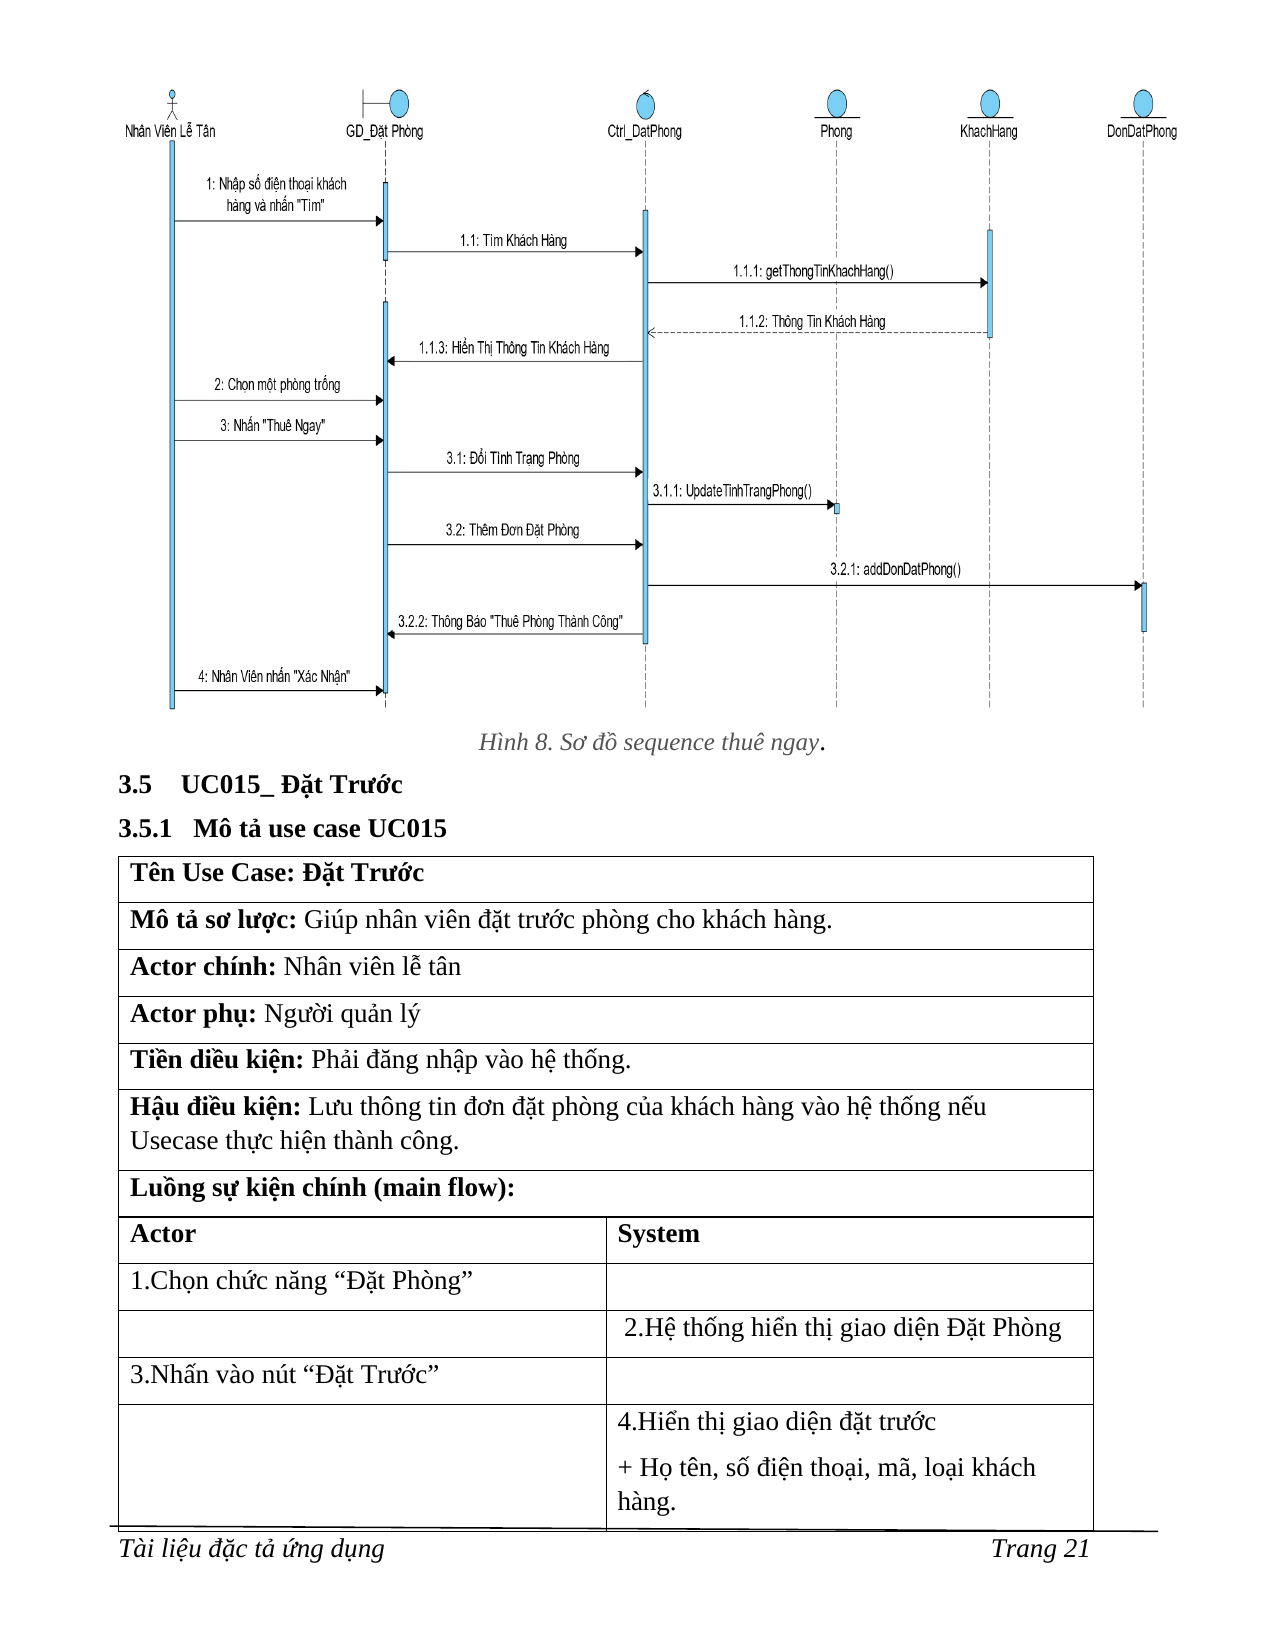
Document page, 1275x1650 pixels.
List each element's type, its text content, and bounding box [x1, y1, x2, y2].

table_header Tên Use Case: Đặt Trước [119, 857, 1093, 902]
table_cell Tiền diều kiện: Phải đăng nhập vào hệ thống. [119, 1044, 1093, 1089]
text Hình 8. Sơ đồ sequence thuê ngay. [118, 724, 1186, 756]
table_cell 3.Nhấn vào nút “Đặt Trước” [119, 1358, 606, 1404]
table_cell [607, 1264, 1093, 1310]
table_cell [607, 1358, 1093, 1404]
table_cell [607, 1405, 1093, 1531]
table_cell Actor phụ: Người quản lý [119, 997, 1093, 1043]
table_cell 2.Hệ thống hiển thị giao diện Đặt Phòng [607, 1311, 1093, 1357]
table_cell Luồng sự kiện chính (main flow): [119, 1171, 1093, 1216]
table_cell [119, 1311, 606, 1357]
table_cell 1.Chọn chức năng “Đặt Phòng” [119, 1264, 606, 1310]
picture [118, 88, 1184, 712]
table_cell [119, 1405, 606, 1531]
table_cell Actor [119, 1218, 606, 1263]
table_cell System [607, 1218, 1093, 1263]
subtitle UC015_ Đặt Trước [118, 768, 1186, 799]
table_cell Hậu điều kiện: Lưu thông tin đơn đặt phòng của khách hàng vào hệ thống nếu Usecase thực hiện thành công. [119, 1090, 1093, 1170]
table_cell Actor chính: Nhân viên lễ tân [119, 950, 1093, 996]
subtitle Mô tả use case UC015 [118, 812, 1186, 843]
table_cell Mô tả sơ lược: Giúp nhân viên đặt trước phòng cho khách hàng. [119, 903, 1093, 949]
